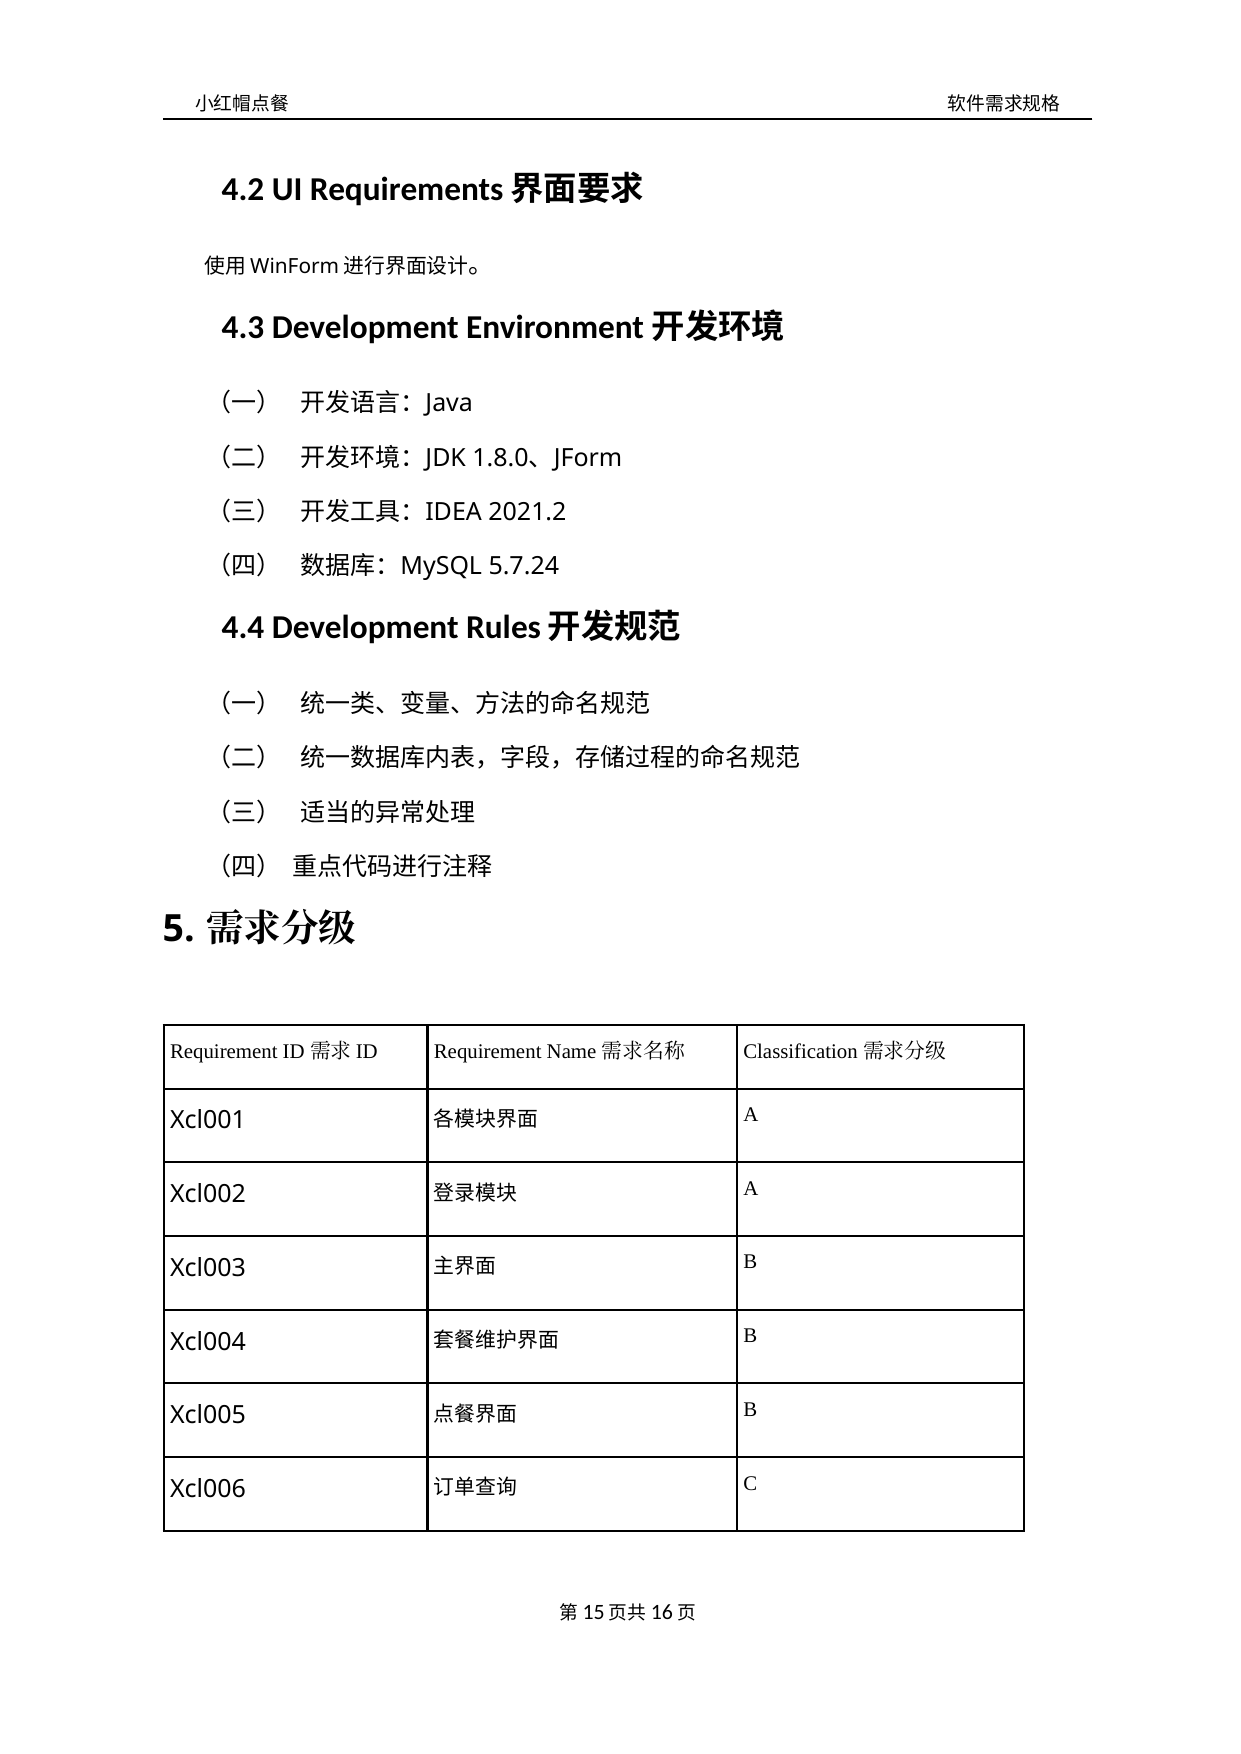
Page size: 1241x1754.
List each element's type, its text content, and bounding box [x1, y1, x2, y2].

table_cell 主界面 [429, 1237, 736, 1308]
table_cell Xcl006 [165, 1458, 426, 1529]
table_cell Xcl004 [165, 1311, 426, 1382]
table_cell Xcl003 [165, 1237, 426, 1308]
text 使用WinForm进行界面设计。 [162, 245, 1092, 281]
table_cell A [738, 1090, 1023, 1161]
table_cell B [738, 1384, 1023, 1456]
subtitle 4.2 UI Requirements界面要求 [162, 162, 1092, 210]
list 重点代码进行注释 [206, 847, 1092, 883]
list 统一数据库内表，字段，存储过程的命名规范 [206, 738, 1092, 774]
table_cell Xcl005 [165, 1384, 426, 1456]
table_cell Xcl001 [165, 1090, 426, 1161]
table_cell B [738, 1311, 1023, 1382]
list 开发语言：Java [206, 383, 1092, 419]
table_header Requirement ID 需求ID [165, 1026, 426, 1088]
list 适当的异常处理 [206, 792, 1092, 828]
subtitle 4.3 Development Environment 开发环境 [162, 299, 1092, 348]
table_cell 登录模块 [429, 1163, 736, 1235]
table_header Requirement Name 需求名称 [429, 1026, 736, 1088]
subtitle 4.4 Development Rules开发规范 [162, 600, 1092, 648]
list 开发环境：JDK 1.8.0、JForm [206, 437, 1092, 473]
table_cell C [738, 1458, 1023, 1529]
table_cell Xcl002 [165, 1163, 426, 1235]
table_cell 各模块界面 [429, 1090, 736, 1161]
list 开发工具：IDEA 2021.2 [206, 491, 1092, 528]
table_cell 订单查询 [429, 1458, 736, 1529]
subtitle 需求分级 [162, 901, 1092, 952]
table_cell 点餐界面 [429, 1384, 736, 1456]
table_cell B [738, 1237, 1023, 1308]
table_cell 套餐维护界面 [429, 1311, 736, 1382]
table_cell A [738, 1163, 1023, 1235]
list 统一类、变量、方法的命名规范 [206, 683, 1092, 720]
table_header Classification 需求分级 [738, 1026, 1023, 1088]
list 数据库：MySQL 5.7.24 [206, 546, 1092, 582]
